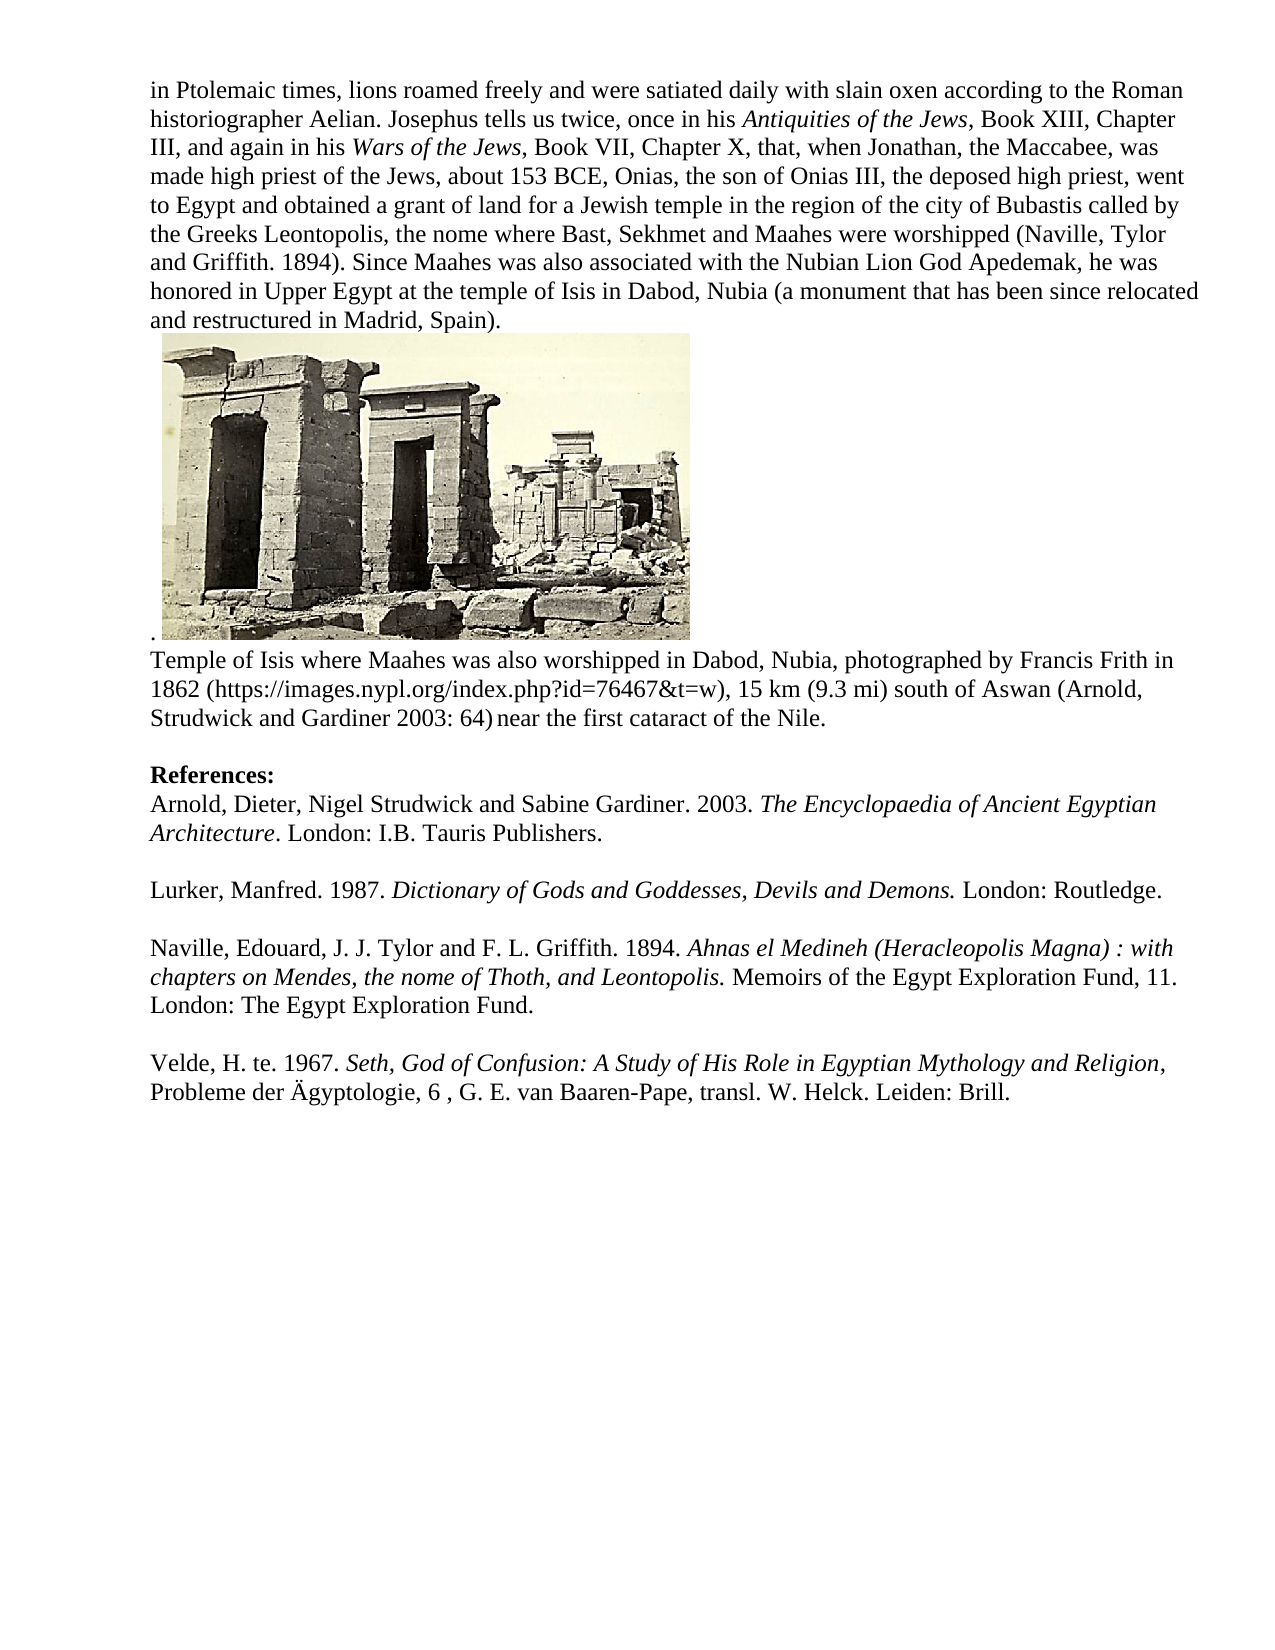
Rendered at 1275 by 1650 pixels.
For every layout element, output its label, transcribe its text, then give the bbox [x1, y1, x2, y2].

text Temple of Isis where Maahes was also worshipped in Dabod, Nubia, photographed by Francis Frith in 1862 (https://images.nypl.org/index.php?id=76467&t=w), 15 km (9.3 mi) south of Aswan (Arnold, Strudwick and Gardiner 2003: 64) near the first cataract of the Nile. [150, 646, 1200, 732]
text Arnold, Dieter, Nigel Strudwick and Sabine Gardiner. 2003. The Encyclopaedia of Ancient Egyptian Architecture. London: I.B. Tauris Publishers. [150, 789, 1200, 847]
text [150, 75, 1200, 334]
text Velde, H. te. 1967. Seth, God of Confusion: A Study of His Role in Egyptian Mythology and Religion, Probleme der Ägyptologie, 6 , G. E. van Baaren-Pape, transl. W. Helck. Leiden: Brill. [150, 1048, 1200, 1106]
text Lurker, Manfred. 1987. Dictionary of Gods and Goddesses, Devils and Demons. London: Routledge. [150, 876, 1200, 904]
picture [162, 333, 690, 640]
text References: [150, 761, 1200, 789]
text Naville, Edouard, J. J. Tylor and F. L. Griffith. 1894. Ahnas el Medineh (Heracleopolis Magna) : with chapters on Mendes, the nome of Thoth, and Leontopolis. Memoirs of the Egypt Exploration Fund, 11. London: The Egypt Exploration Fund. [150, 933, 1200, 1019]
